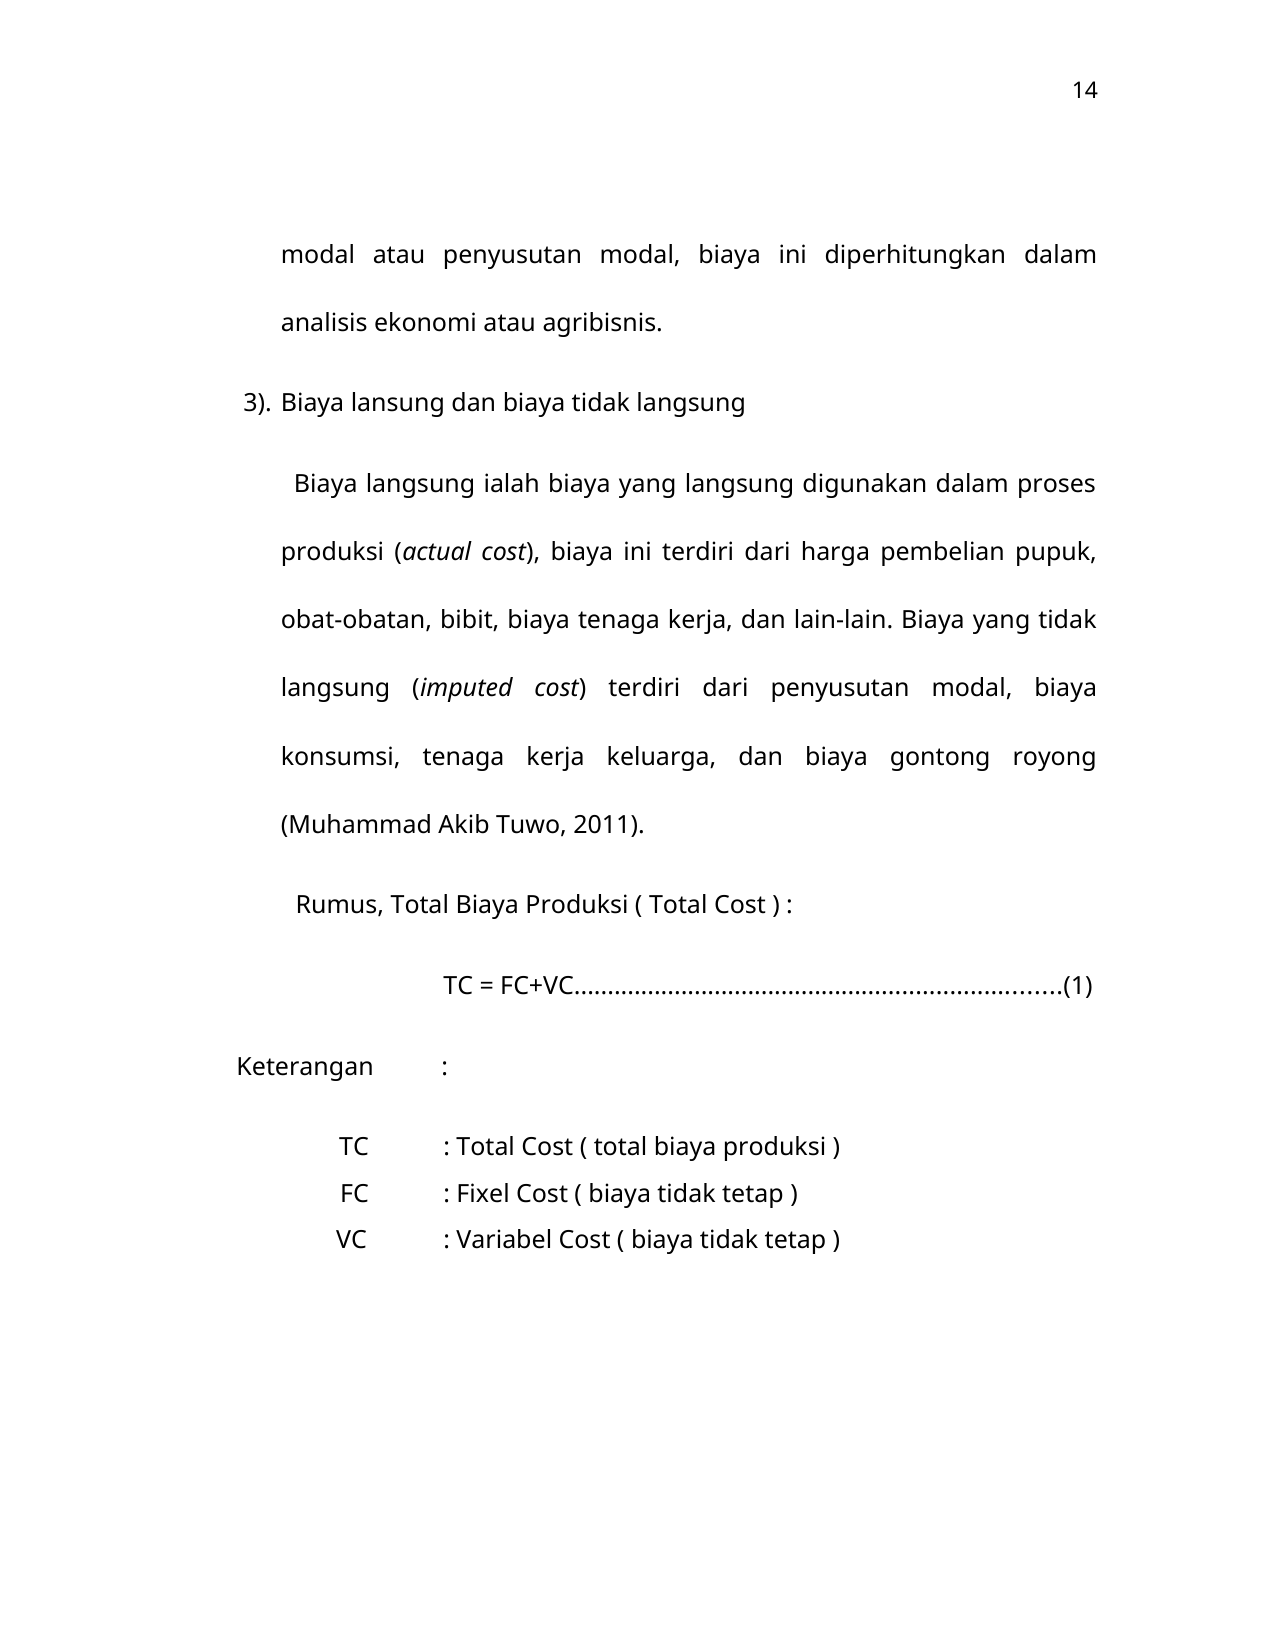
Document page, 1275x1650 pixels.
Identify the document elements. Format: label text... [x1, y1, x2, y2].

text Biaya langsung ialah biaya yang langsung digunakan dalam proses produksi (actual cost), biaya ini terdiri dari harga pembelian pupuk, obat-obatan, bibit, biaya tenaga kerja, dan lain-lain. Biaya yang tidak langsung (imputed cost) terdiri dari penyusutan modal, biaya konsumsi, tenaga kerja keluarga, dan biaya gontong royong (Muhammad Akib Tuwo, 2011). [236, 466, 1098, 840]
list Biaya lansung dan biaya tidak langsung [243, 385, 1098, 419]
text Rumus, Total Biaya Produksi ( Total Cost ) : [281, 887, 1098, 921]
text VC : Variabel Cost ( biaya tidak tetap ) [236, 1222, 1098, 1256]
text Keterangan : [236, 1048, 1098, 1082]
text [236, 236, 1098, 338]
text TC : Total Cost ( total biaya produksi ) [236, 1129, 1098, 1163]
text FC : Fixel Cost ( biaya tidak tetap ) [236, 1175, 1098, 1209]
text TC = FC+VC (1) [266, 967, 1098, 1002]
